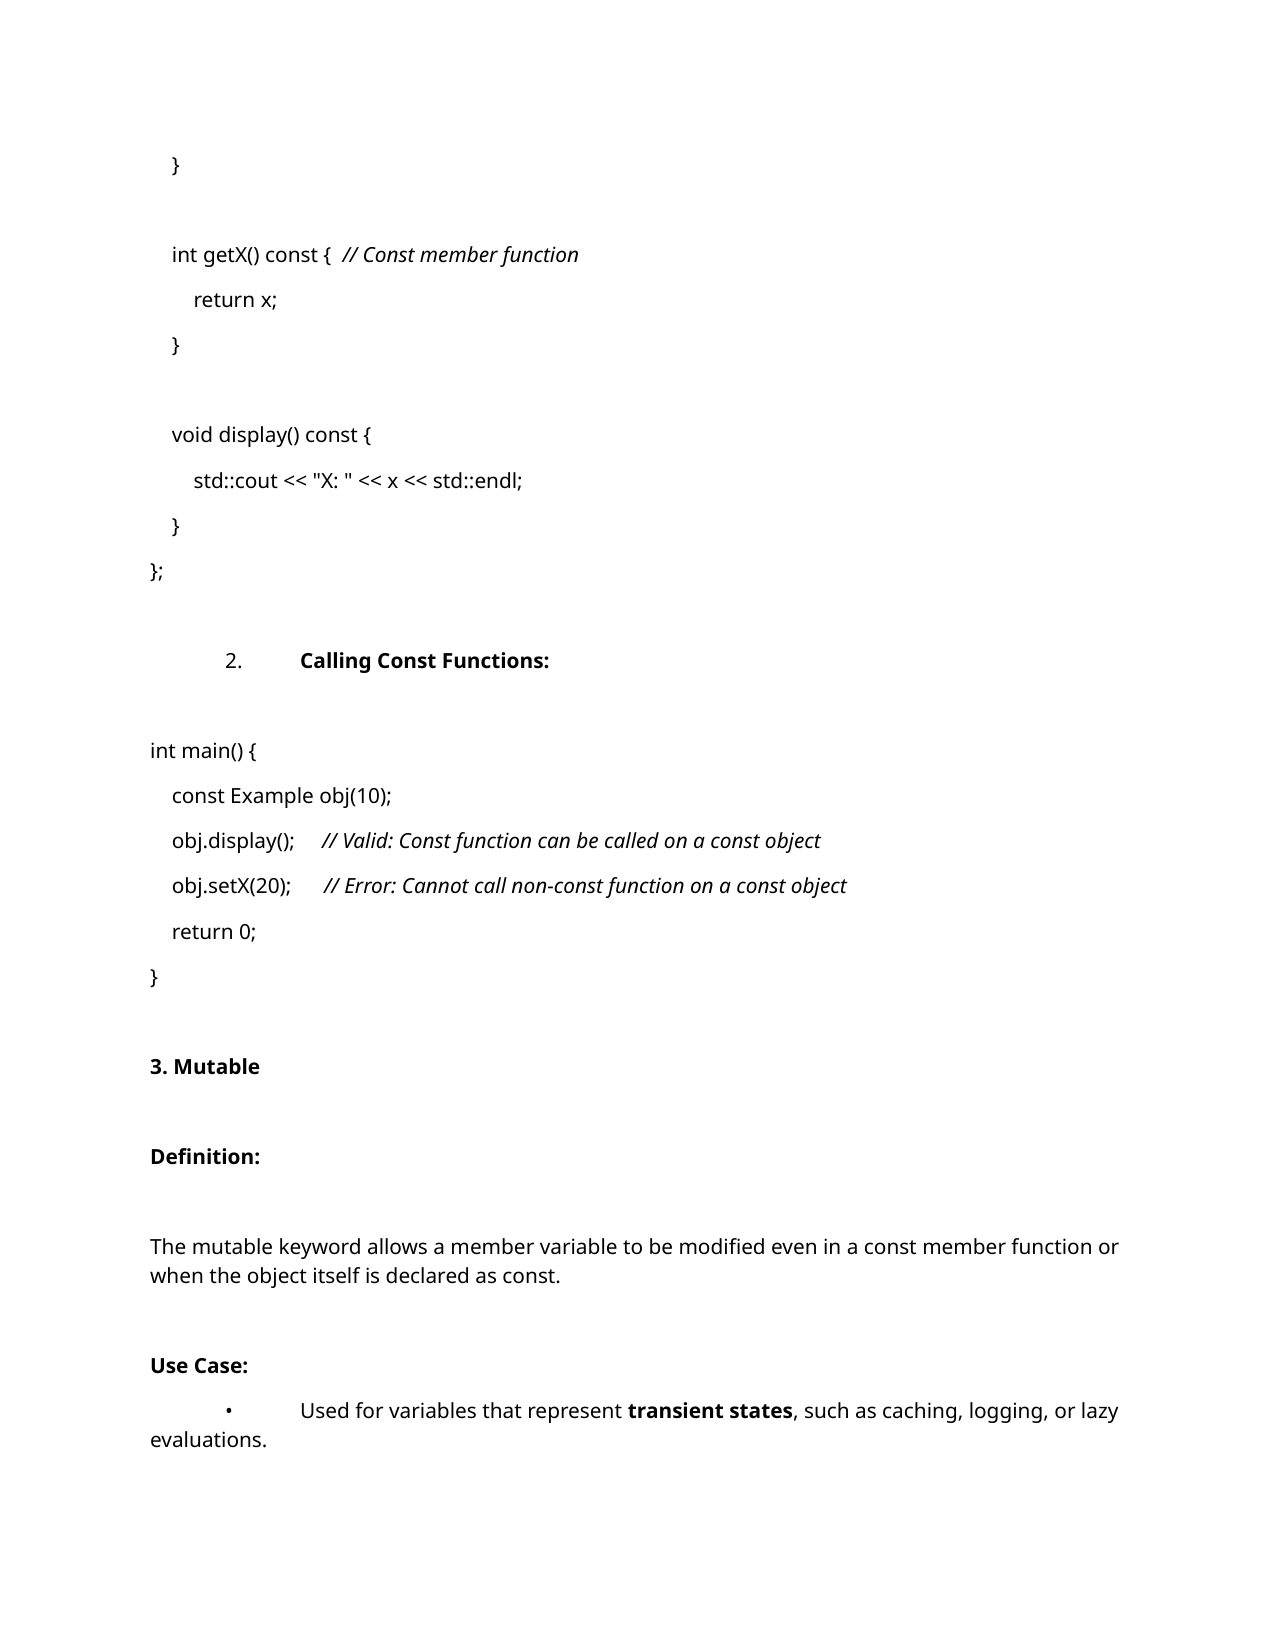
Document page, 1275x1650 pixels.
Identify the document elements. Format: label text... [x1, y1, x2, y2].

text obj.setX(20); // Error: Cannot call non-const function on a const object [150, 872, 1125, 900]
text }; [150, 556, 1125, 584]
text int getX() const { // Const member function [150, 240, 1125, 269]
text • Used for variables that represent transient states, such as caching, logging, or lazy evaluations. [150, 1396, 1125, 1453]
text Use Case: [150, 1351, 1125, 1379]
text void display() const { [150, 421, 1125, 449]
text return x; [150, 285, 1125, 314]
text std::cout << "X: " << x << std::endl; [150, 466, 1125, 494]
text obj.display(); // Valid: Const function can be called on a const object [150, 827, 1125, 855]
text } [150, 330, 1125, 359]
text } [150, 962, 1125, 990]
text int main() { [150, 736, 1125, 765]
text const Example obj(10); [150, 781, 1125, 810]
text 3. Mutable [150, 1052, 1125, 1081]
text } [150, 150, 1125, 178]
text } [150, 511, 1125, 539]
text The mutable keyword allows a member variable to be modified even in a const member function or when the object itself is declared as const. [150, 1232, 1125, 1289]
text Definition: [150, 1142, 1125, 1171]
text 2. Calling Const Functions: [150, 646, 1125, 674]
text return 0; [150, 917, 1125, 945]
